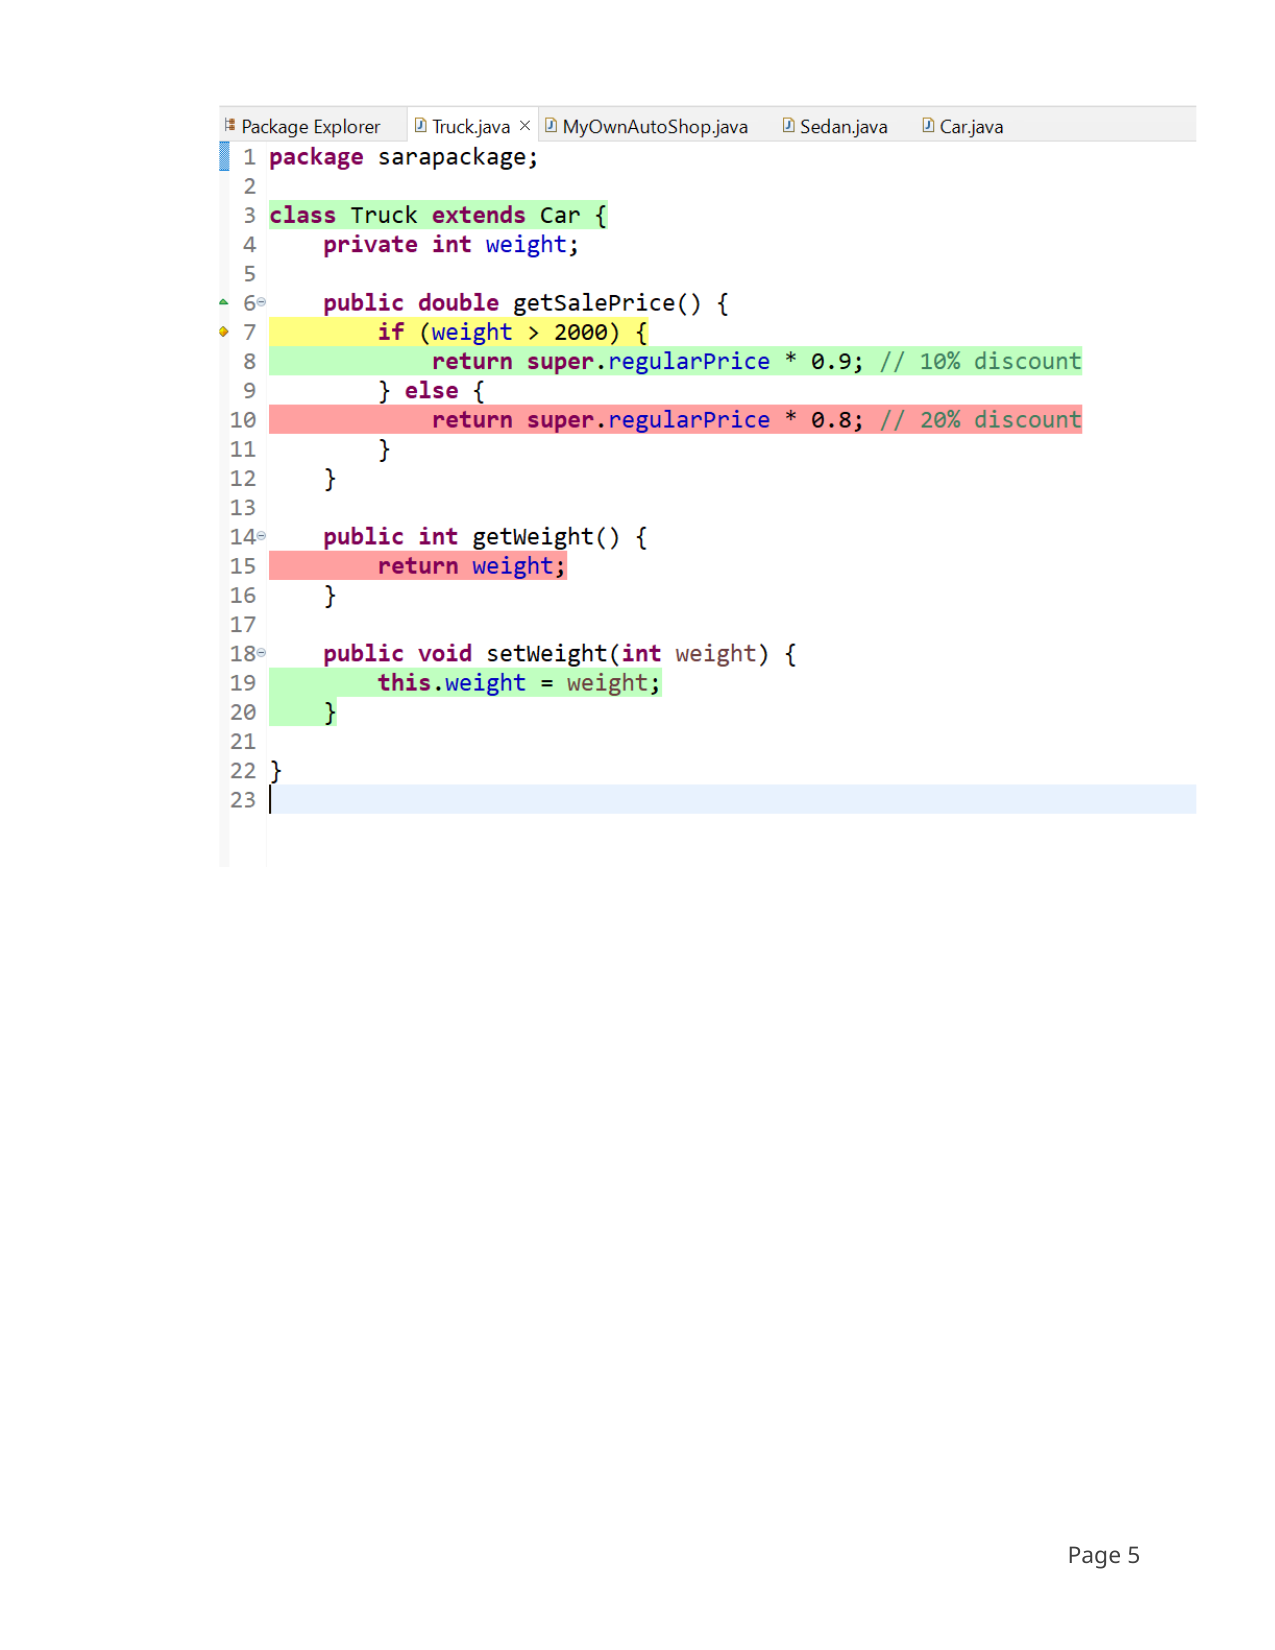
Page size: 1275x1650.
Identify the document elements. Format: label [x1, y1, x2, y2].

picture [219, 105, 1197, 867]
